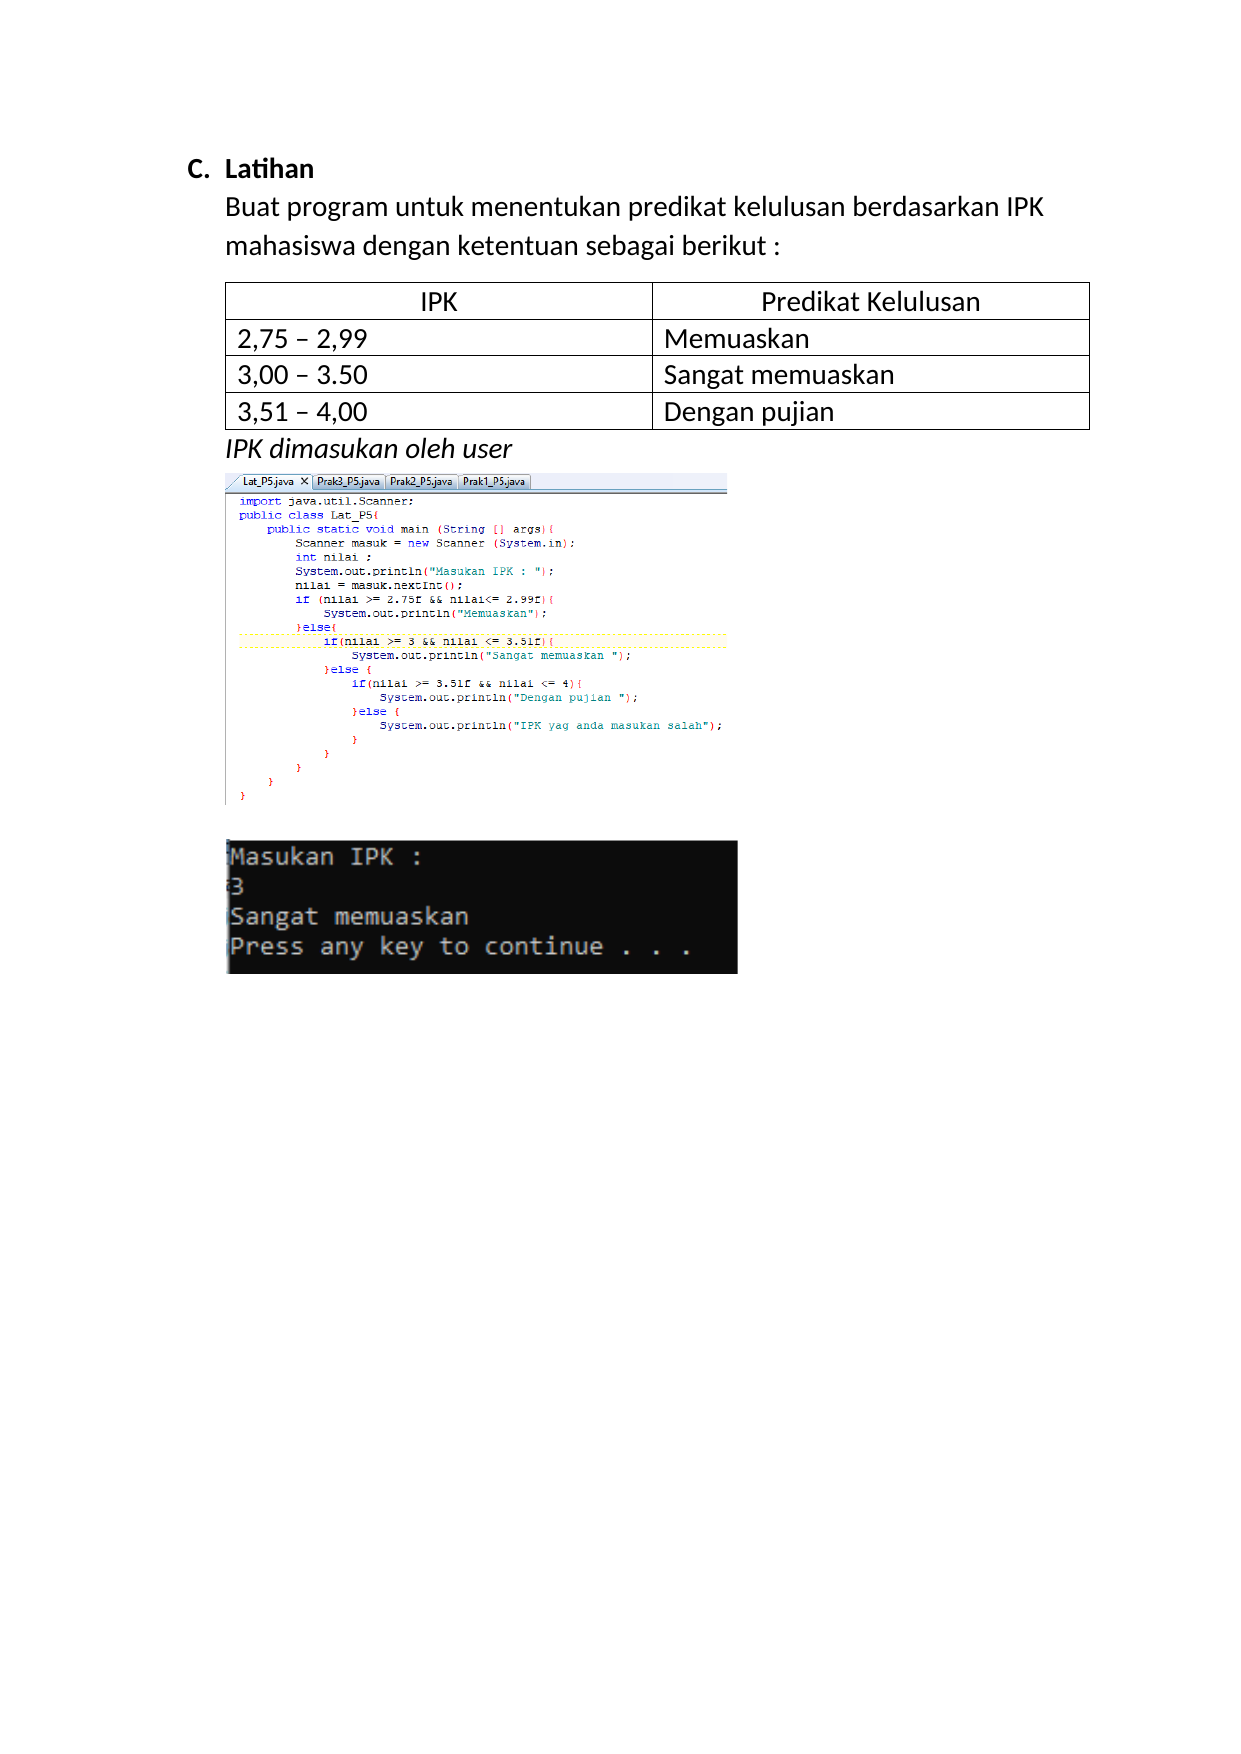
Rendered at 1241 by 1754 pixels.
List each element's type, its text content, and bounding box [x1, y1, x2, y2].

table_cell Sangat memuaskan [653, 356, 1089, 392]
picture [225, 473, 728, 805]
table_cell Memuaskan [653, 320, 1089, 355]
table_cell Dengan pujian [653, 393, 1089, 429]
picture [226, 839, 738, 974]
table_header IPK [226, 283, 652, 319]
list Latihan [187, 150, 1090, 186]
table_header Predikat Kelulusan [653, 283, 1089, 319]
list Buat program untuk menentukan predikat kelulusan berdasarkan IPK mahasiswa dengan ketentuan sebagai berikut : [225, 188, 1090, 262]
table_cell 2,75 – 2,99 [226, 320, 652, 355]
table_cell 3,00 – 3.50 [226, 356, 652, 392]
list IPK dimasukan oleh user [225, 430, 1090, 465]
table_cell 3,51 – 4,00 [226, 393, 652, 429]
